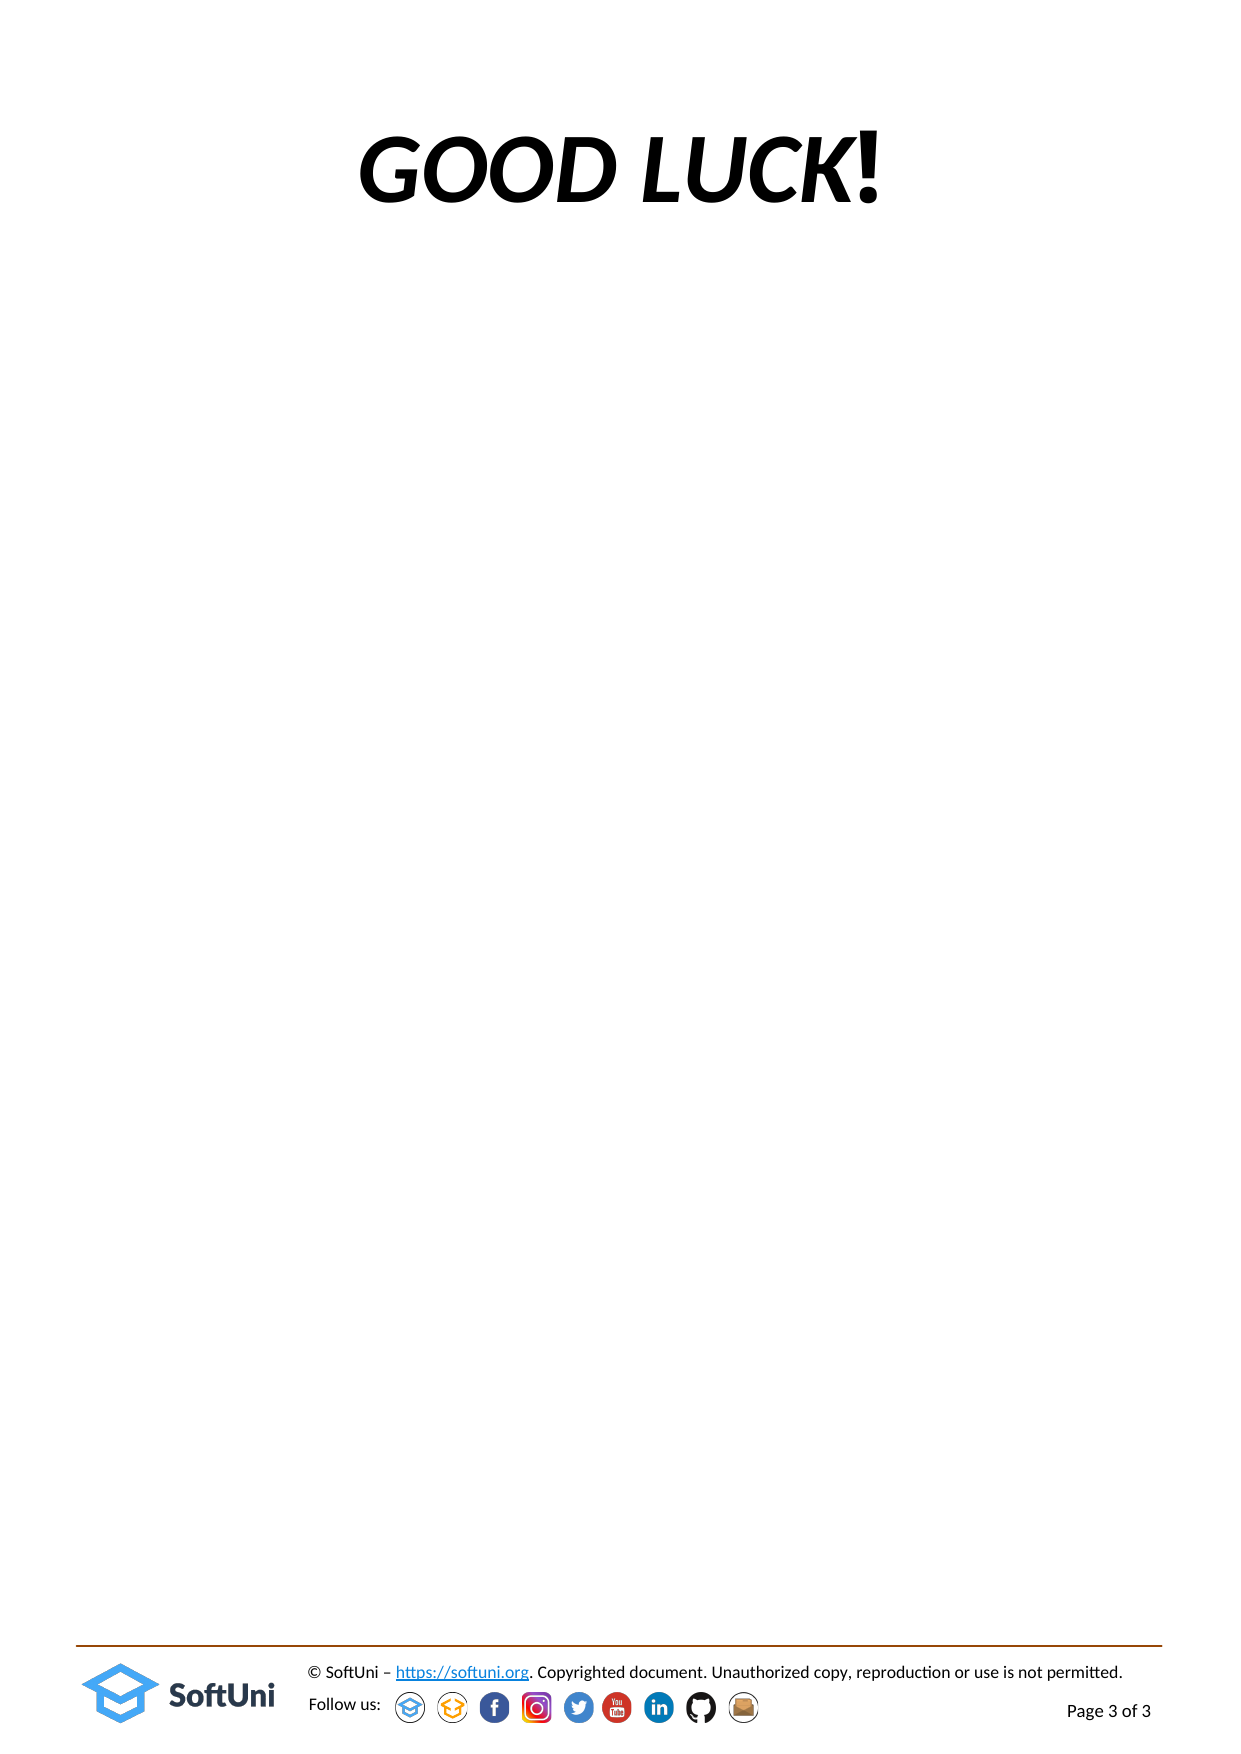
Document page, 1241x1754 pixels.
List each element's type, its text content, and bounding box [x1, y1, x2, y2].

picture [564, 1692, 594, 1723]
text GOOD LUCK! [77, 95, 1163, 232]
picture [686, 1692, 716, 1723]
picture [644, 1714, 653, 1723]
picture [479, 1692, 510, 1723]
picture [437, 1692, 468, 1723]
picture [395, 1692, 425, 1723]
picture [644, 1692, 653, 1701]
picture [658, 1705, 667, 1714]
picture [728, 1692, 759, 1723]
picture [665, 1714, 674, 1723]
picture [75, 1658, 281, 1729]
picture [665, 1692, 674, 1701]
picture [602, 1692, 632, 1723]
picture [522, 1692, 552, 1723]
